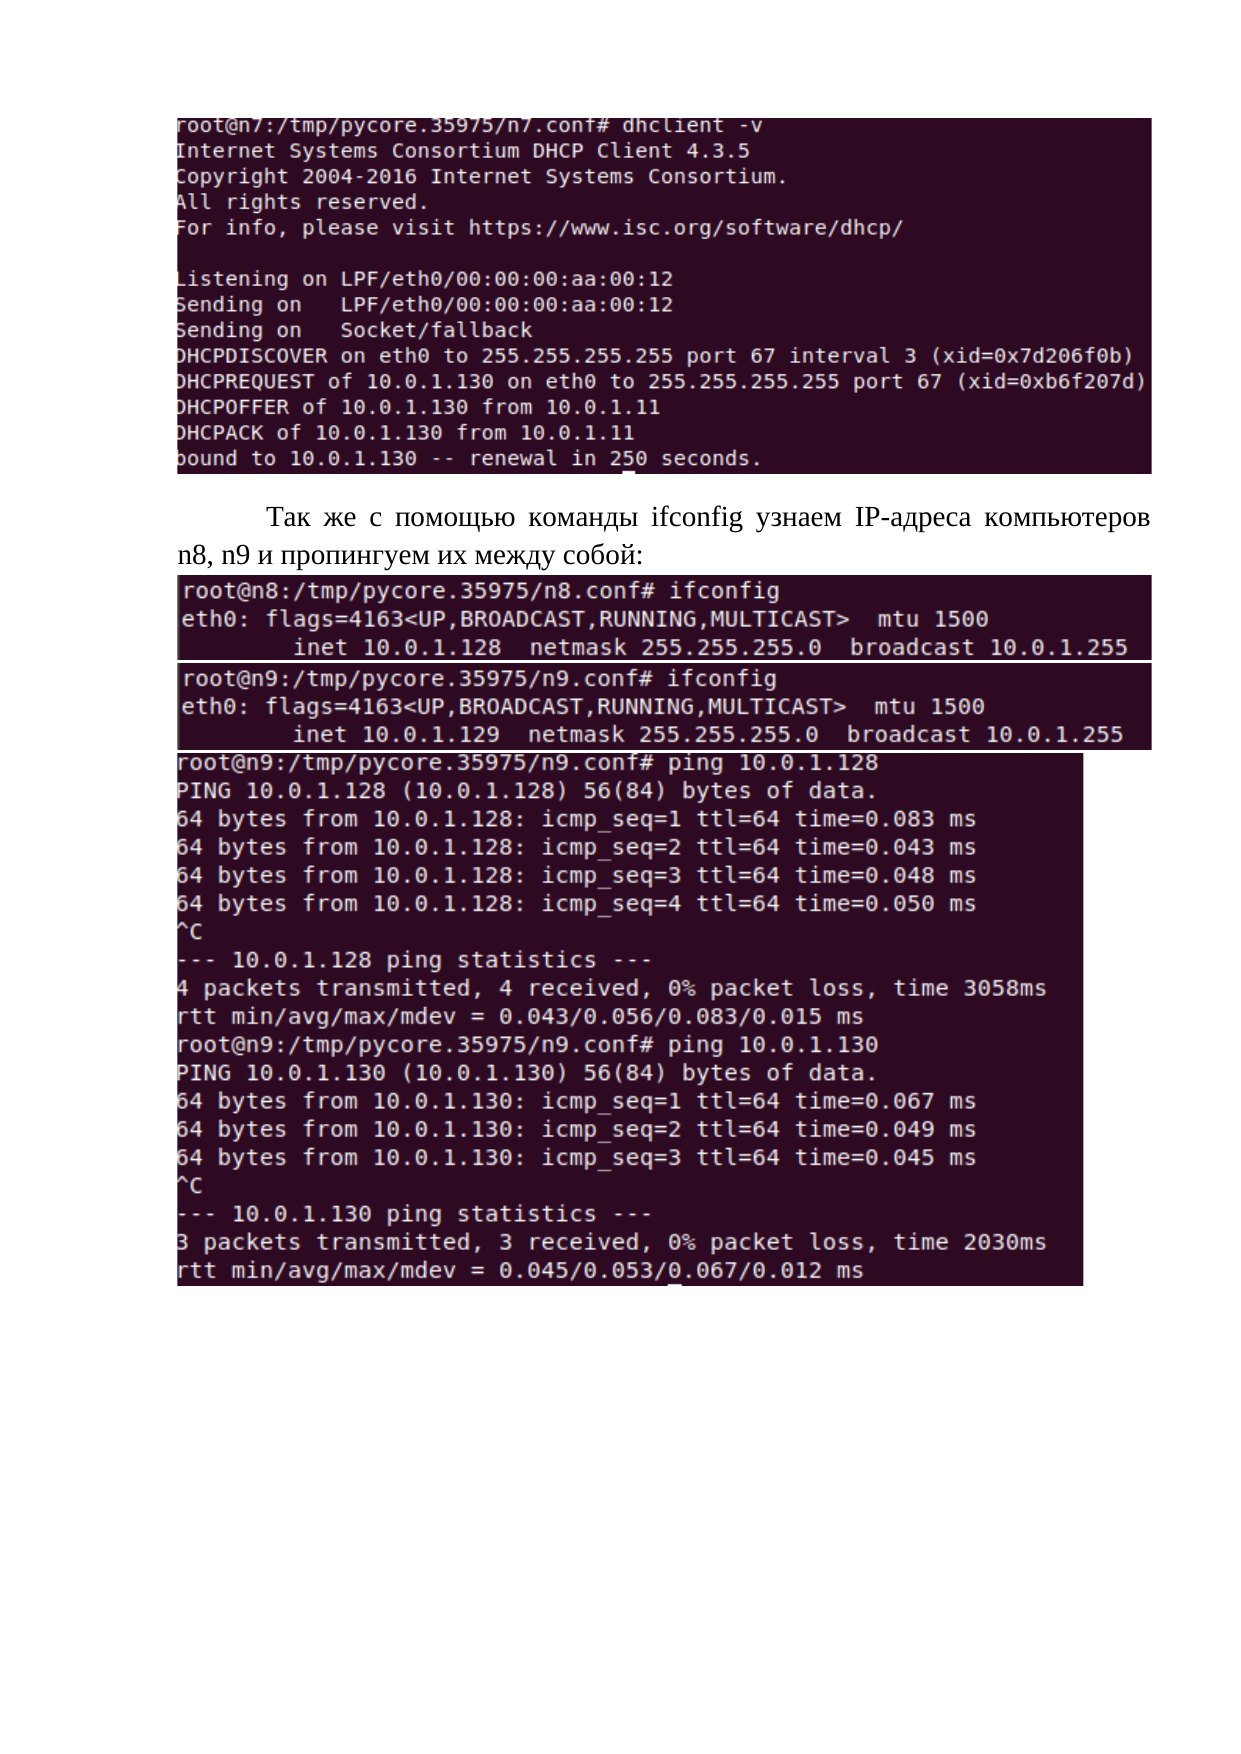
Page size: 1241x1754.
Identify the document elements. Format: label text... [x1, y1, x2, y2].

picture [177, 575, 1152, 660]
picture [177, 753, 1084, 1286]
picture [177, 663, 1152, 750]
text Так же с помощью команды ifconfig узнаем IP-адреса компьютеров n8, n9 и пропингуем их между собой: [177, 499, 1152, 571]
picture [177, 118, 1152, 474]
